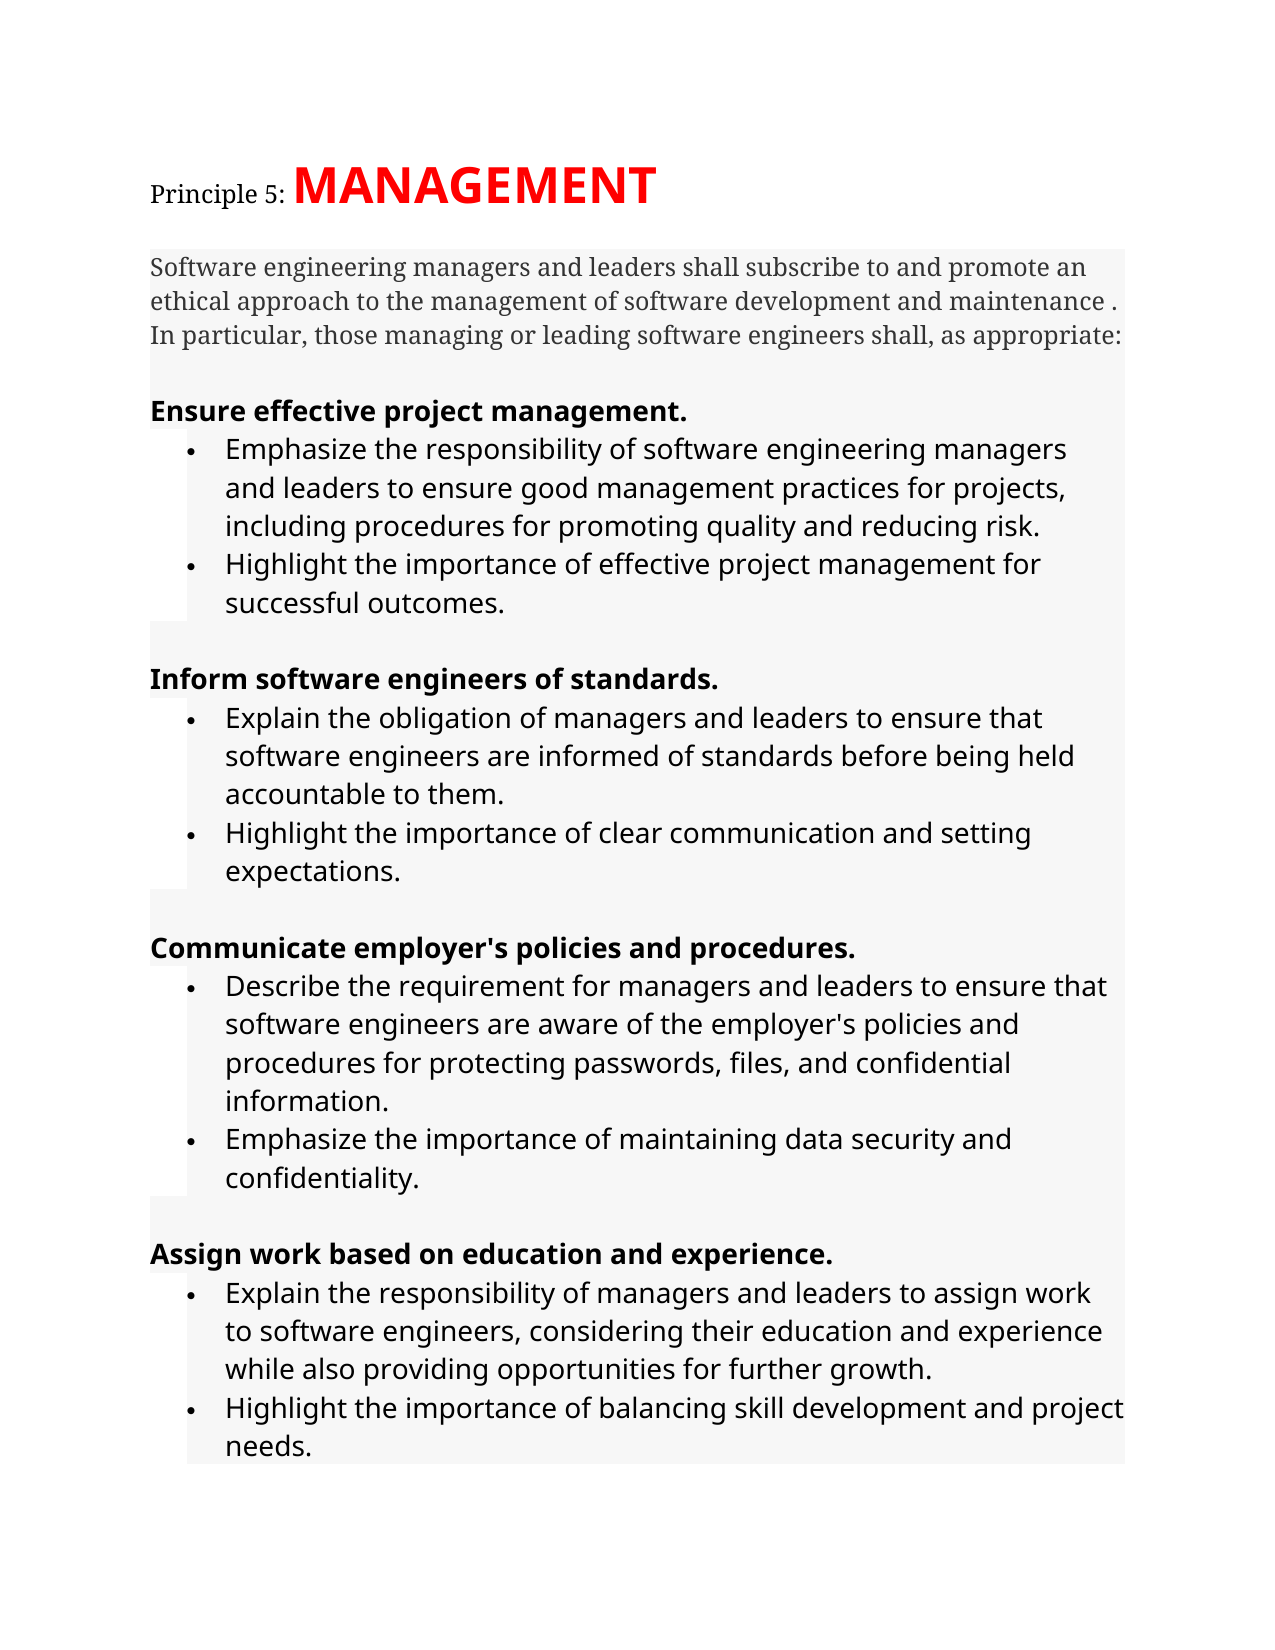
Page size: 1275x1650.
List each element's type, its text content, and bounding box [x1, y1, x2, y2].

list Explain the responsibility of managers and leaders to assign work to software engineers, considering their education and experience while also providing opportunities for further growth. [187, 1273, 1125, 1388]
list Emphasize the importance of maintaining data security and confidentiality. [187, 1119, 1125, 1196]
list Describe the requirement for managers and leaders to ensure that software engineers are aware of the employer's policies and procedures for protecting passwords, files, and confidential information. [187, 966, 1125, 1119]
text Principle 5: MANAGEMENT [150, 150, 1125, 218]
text Inform software engineers of standards. [150, 621, 1125, 698]
list Highlight the importance of balancing skill development and project needs. [187, 1388, 1125, 1464]
list Emphasize the responsibility of software engineering managers and leaders to ensure good management practices for projects, including procedures for promoting quality and reducing risk. [187, 429, 1125, 544]
list Highlight the importance of clear communication and setting expectations. [187, 813, 1125, 889]
text Assign work based on education and experience. [150, 1196, 1125, 1273]
text Communicate employer's policies and procedures. [150, 889, 1125, 966]
list Explain the obligation of managers and leaders to ensure that software engineers are informed of standards before being held accountable to them. [187, 698, 1125, 813]
list Highlight the importance of effective project management for successful outcomes. [187, 544, 1125, 621]
text Ensure effective project management. [150, 391, 1125, 429]
text Software engineering managers and leaders shall subscribe to and promote an ethical approach to the management of software development and maintenance . In particular, those managing or leading software engineers shall, as appropriate: [150, 249, 1125, 352]
